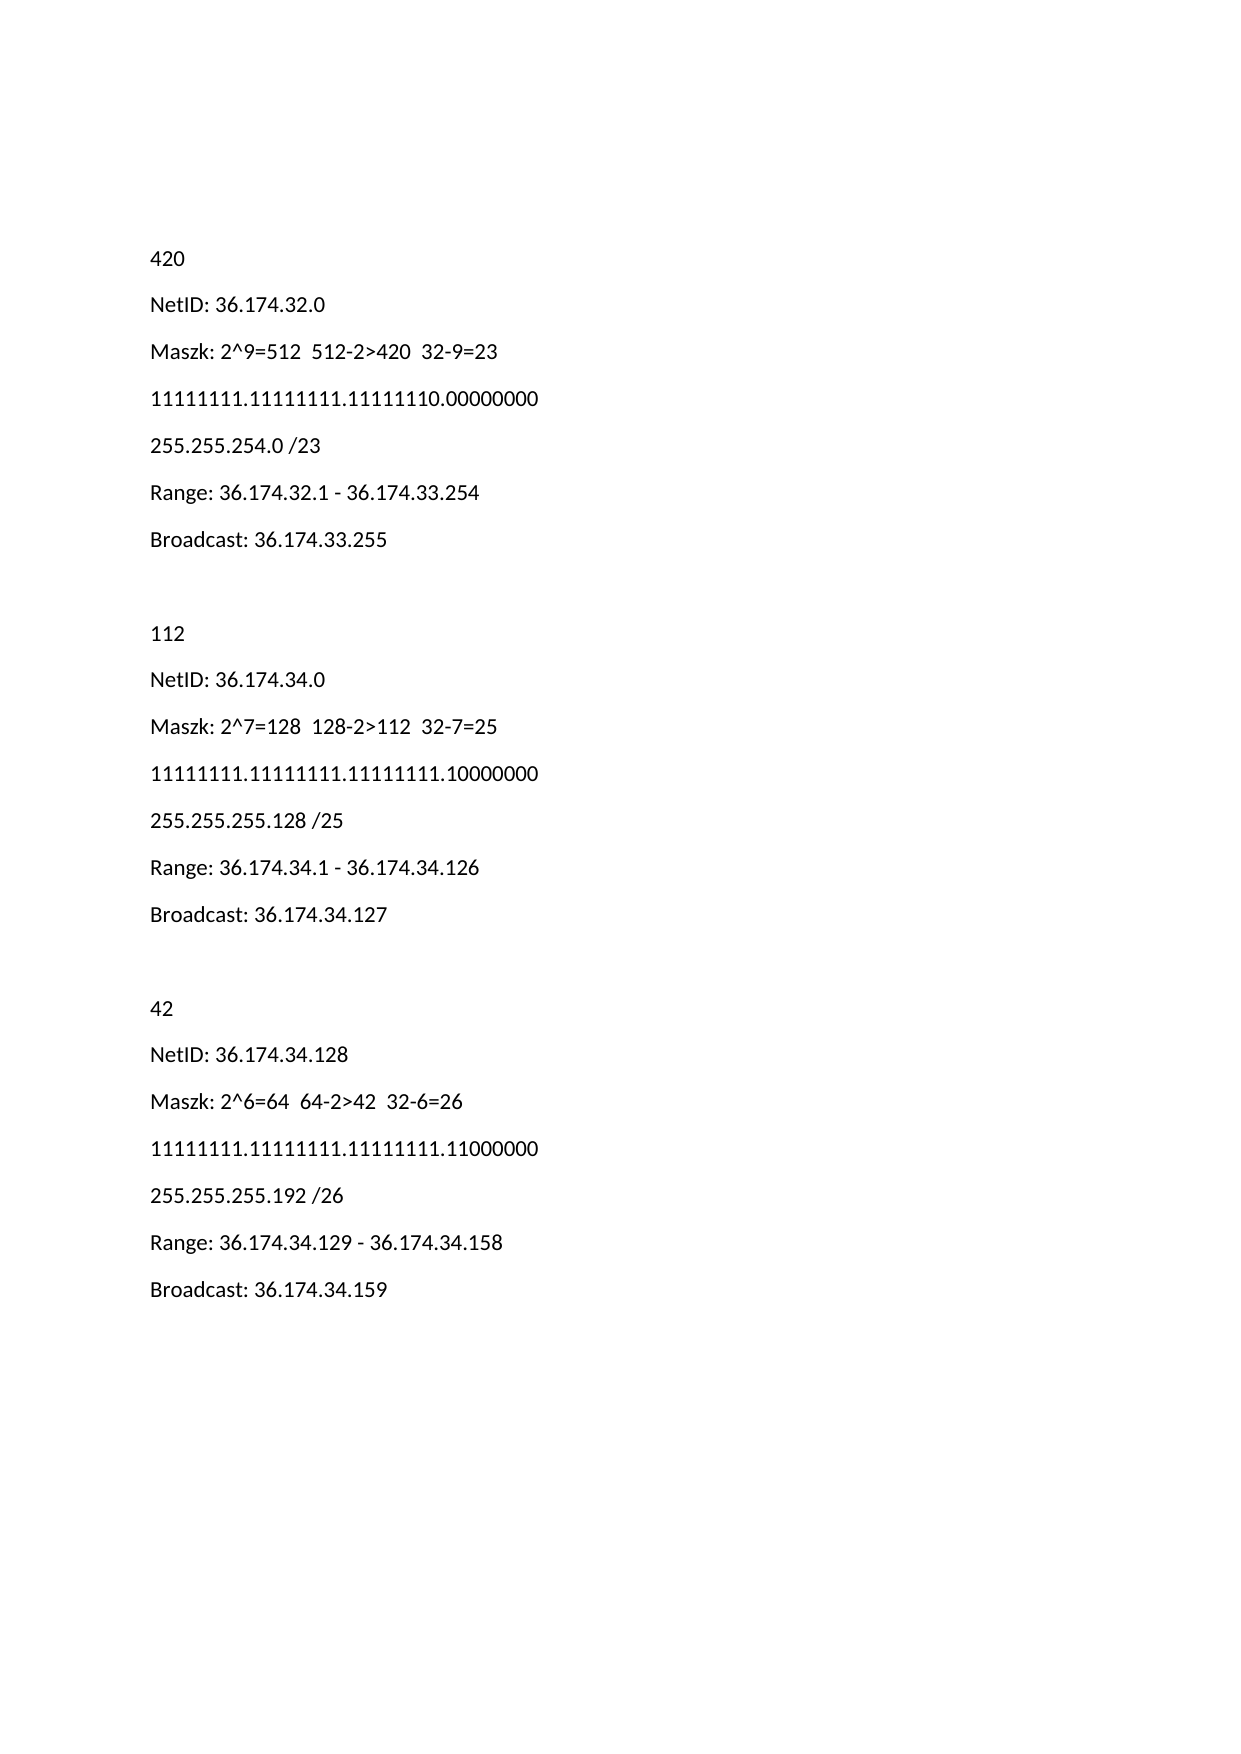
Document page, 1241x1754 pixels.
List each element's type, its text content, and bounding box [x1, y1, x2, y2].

text 11111111.11111111.11111110.00000000 [150, 384, 1090, 412]
text Range: 36.174.34.129 - 36.174.34.158 [150, 1228, 1090, 1256]
text Range: 36.174.34.1 - 36.174.34.126 [150, 853, 1090, 881]
text Broadcast: 36.174.34.159 [150, 1275, 1090, 1303]
text NetID: 36.174.34.128 [150, 1041, 1090, 1069]
text Broadcast: 36.174.34.127 [150, 900, 1090, 928]
text 11111111.11111111.11111111.10000000 [150, 759, 1090, 787]
text Broadcast: 36.174.33.255 [150, 525, 1090, 553]
text 420 [150, 244, 1090, 272]
text 255.255.254.0 /23 [150, 431, 1090, 459]
text 255.255.255.192 /26 [150, 1181, 1090, 1209]
text 42 [150, 994, 1090, 1022]
text NetID: 36.174.32.0 [150, 291, 1090, 319]
text 255.255.255.128 /25 [150, 806, 1090, 834]
text Maszk: 2^9=512 512-2>420 32-9=23 [150, 337, 1090, 366]
text Maszk: 2^6=64 64-2>42 32-6=26 [150, 1087, 1090, 1116]
text Range: 36.174.32.1 - 36.174.33.254 [150, 478, 1090, 506]
text NetID: 36.174.34.0 [150, 666, 1090, 694]
text 112 [150, 619, 1090, 647]
text Maszk: 2^7=128 128-2>112 32-7=25 [150, 712, 1090, 741]
text 11111111.11111111.11111111.11000000 [150, 1134, 1090, 1162]
